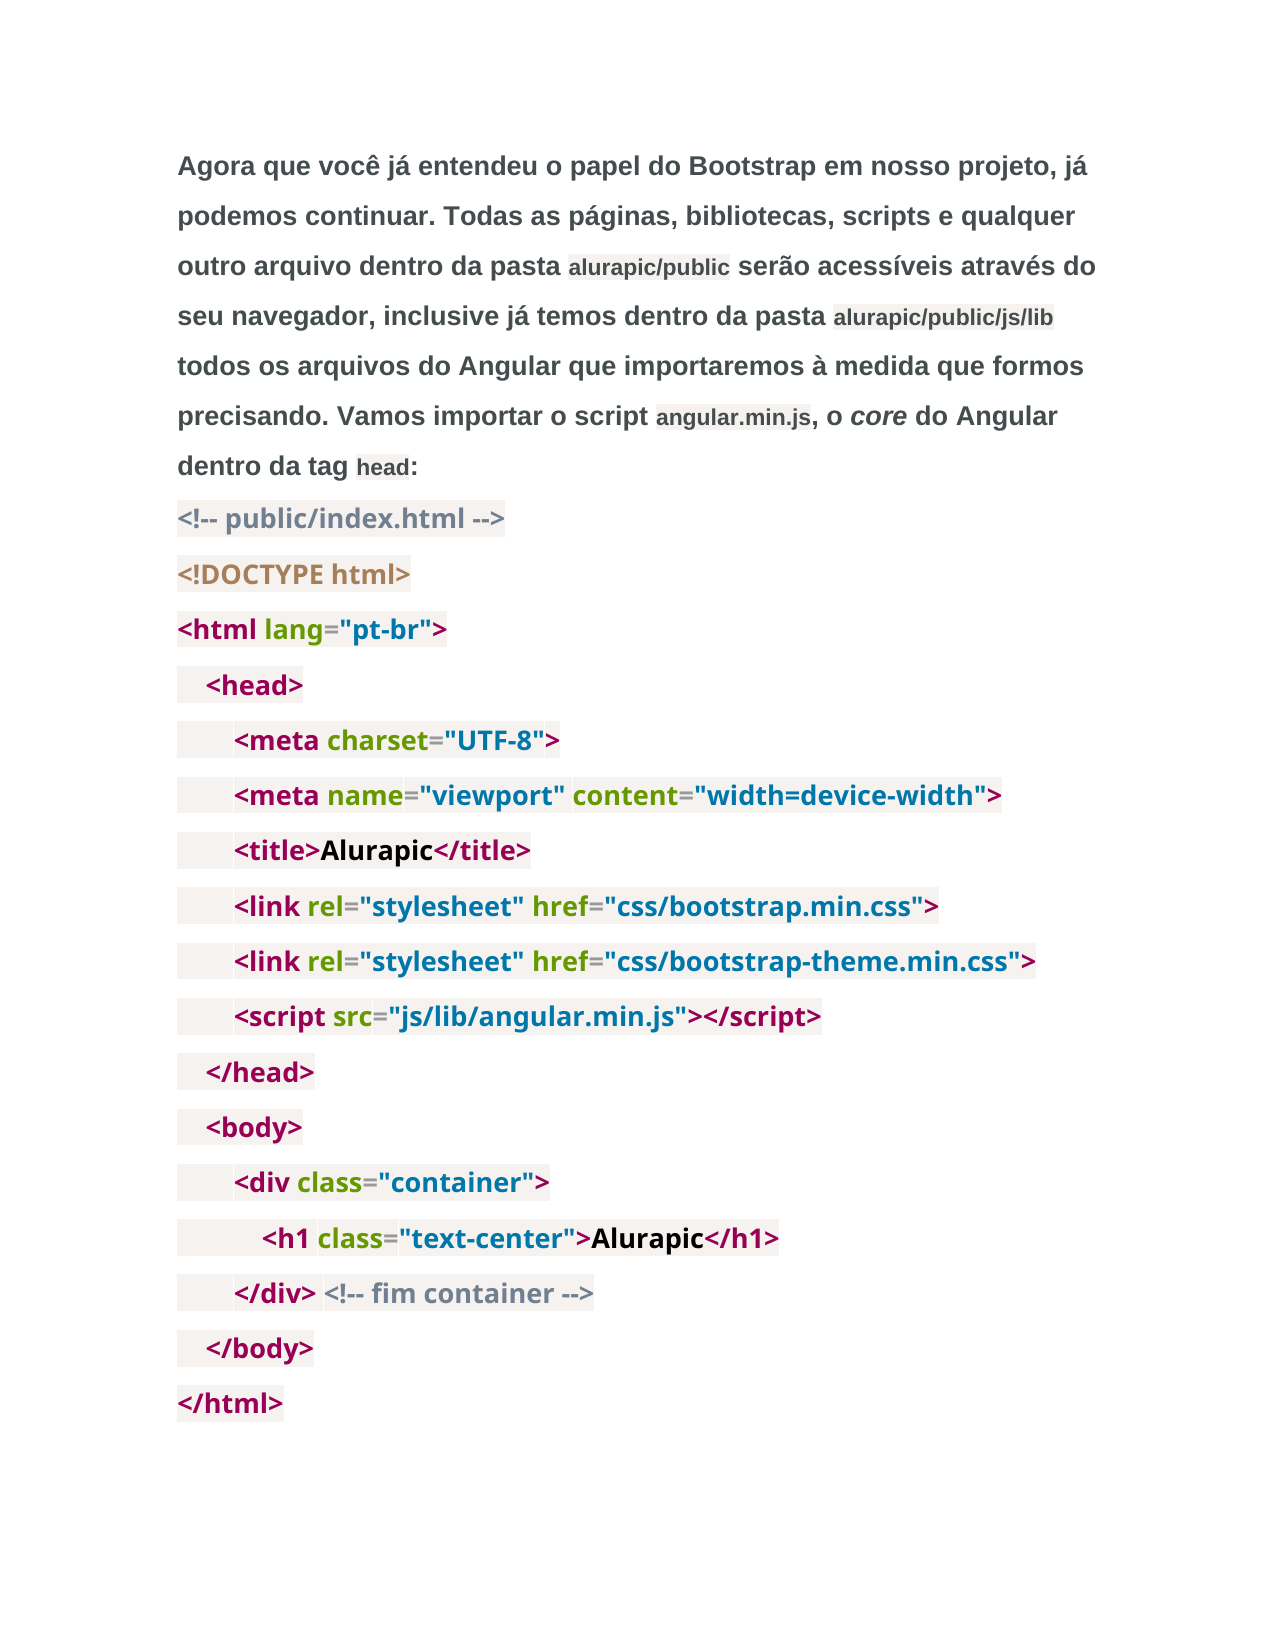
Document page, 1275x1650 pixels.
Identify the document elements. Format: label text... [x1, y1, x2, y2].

text Agora que você já entendeu o papel do Bootstrap em nosso projeto, já podemos continuar. Todas as páginas, bibliotecas, scripts e qualquer outro arquivo dentro da pasta alurapic/public serão acessíveis através do seu navegador, inclusive já temos dentro da pasta alurapic/public/js/lib todos os arquivos do Angular que importaremos à medida que formos precisando. Vamos importar o script angular.min.js, o core do Angular dentro da tag head: [177, 150, 1098, 481]
text <!-- public/index.html --> <!DOCTYPE html> <html lang="pt-br"> <head> <meta charset="UTF-8"> <meta name="viewport" content="width=device-width"> <title>Alurapic</title> <link rel="stylesheet" href="css/bootstrap.min.css"> <link rel="stylesheet" href="css/bootstrap-theme.min.css"> <script src="js/lib/angular.min.js"></script> </head> <body> <div class="container"> <h1 class="text-center">Alurapic</h1> </div> <!-- fim container --> </body> </html> [177, 500, 1098, 1422]
